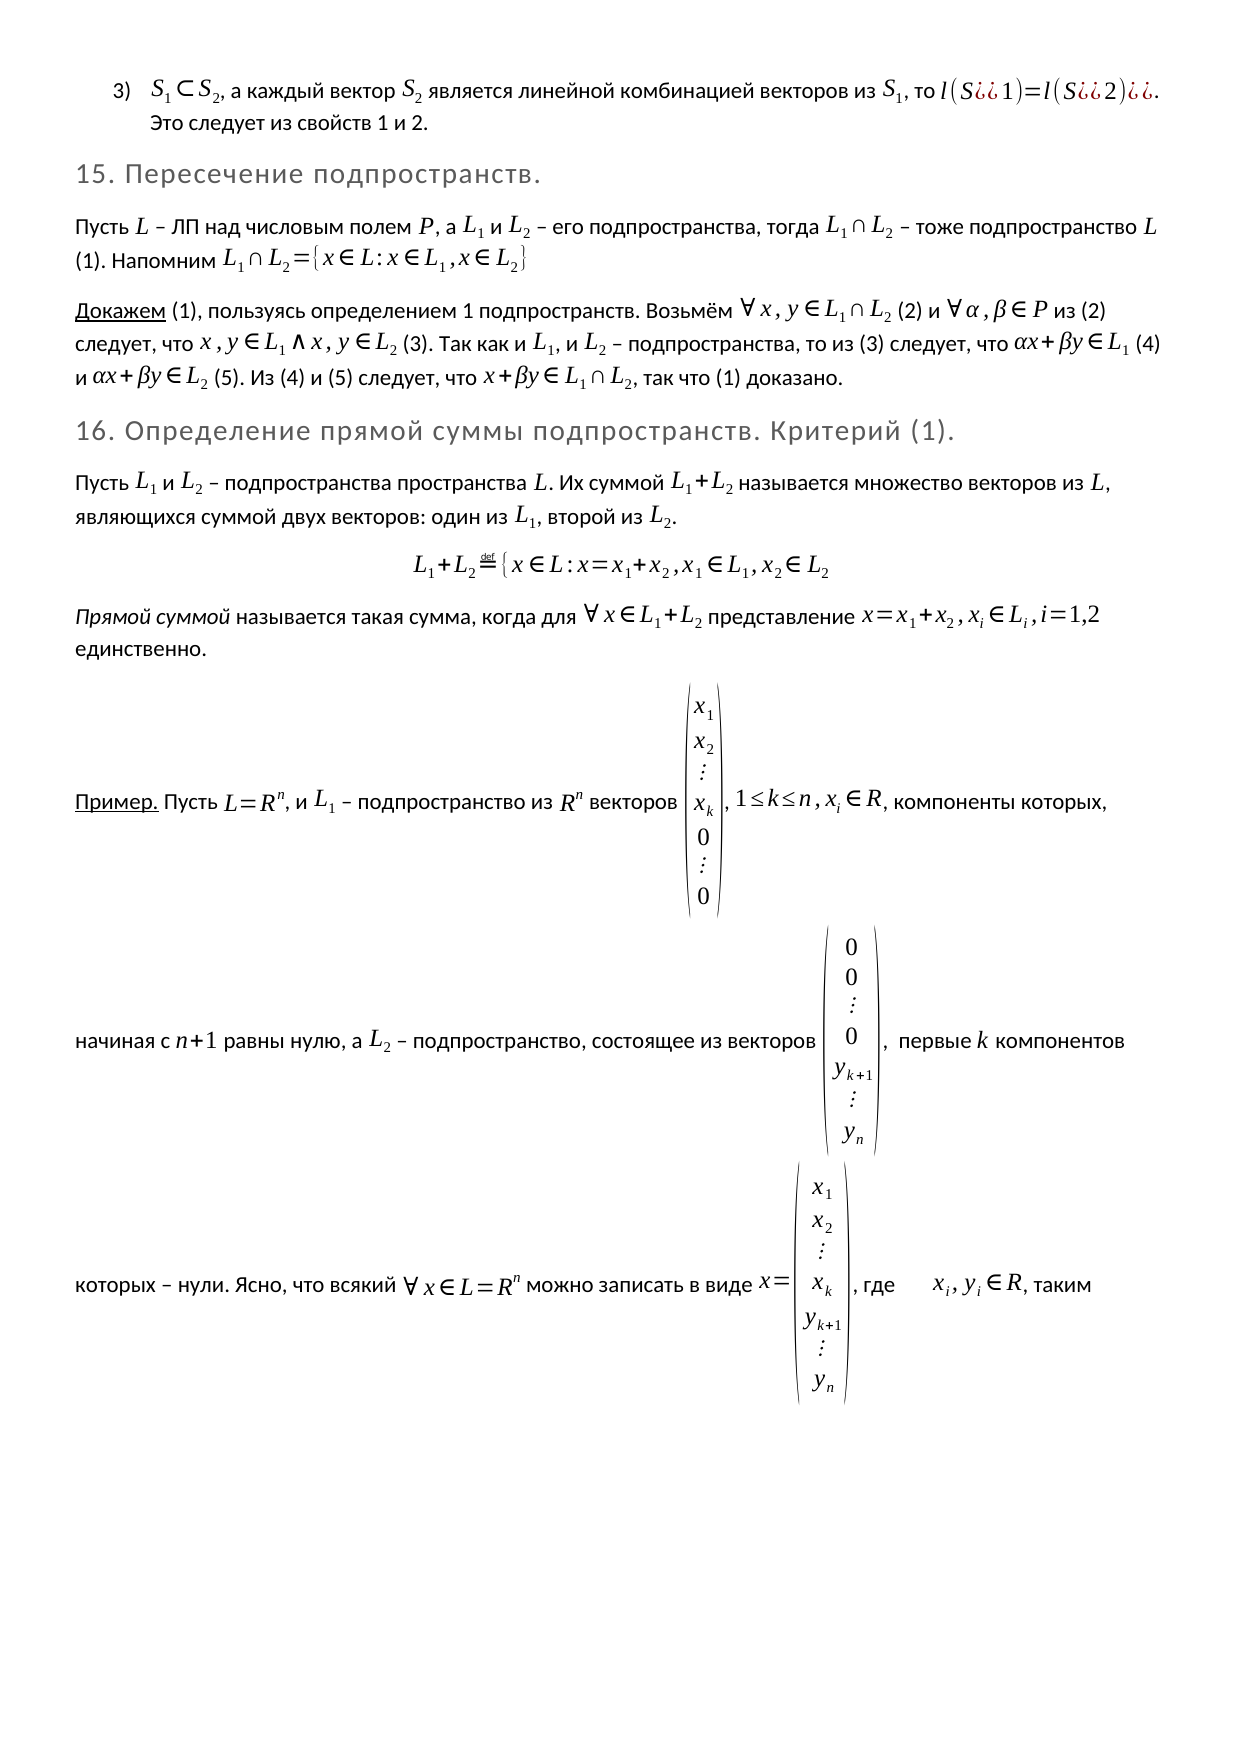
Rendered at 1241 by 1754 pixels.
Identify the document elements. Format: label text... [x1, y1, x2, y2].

subtitle 15. Пересечение подпространств. [75, 155, 1165, 191]
text Пусть и – подпространства пространства . Их суммой называется множество векторов из , являющихся суммой двух векторов: один из , второй из . [75, 467, 1165, 532]
list , а каждый вектор является линейной комбинацией векторов из , то . Это следует из свойств 1 и 2. [112, 75, 1165, 137]
text Пусть – ЛП над числовым полем , а и – его подпространства, тогда – тоже подпространство (1). Напомним [75, 211, 1165, 275]
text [75, 681, 1165, 1408]
subtitle 16. Определение прямой суммы подпространств. Критерий (1). [75, 412, 1165, 447]
text Прямой суммой называется такая сумма, когда для представление единственно. [75, 601, 1165, 662]
text Докажем (1), пользуясь определением 1 подпространств. Возьмём (2) и из (2) следует, что (3). Так как и , и – подпространства, то из (3) следует, что (4) и (5). Из (4) и (5) следует, что , так что (1) доказано. [75, 294, 1165, 393]
